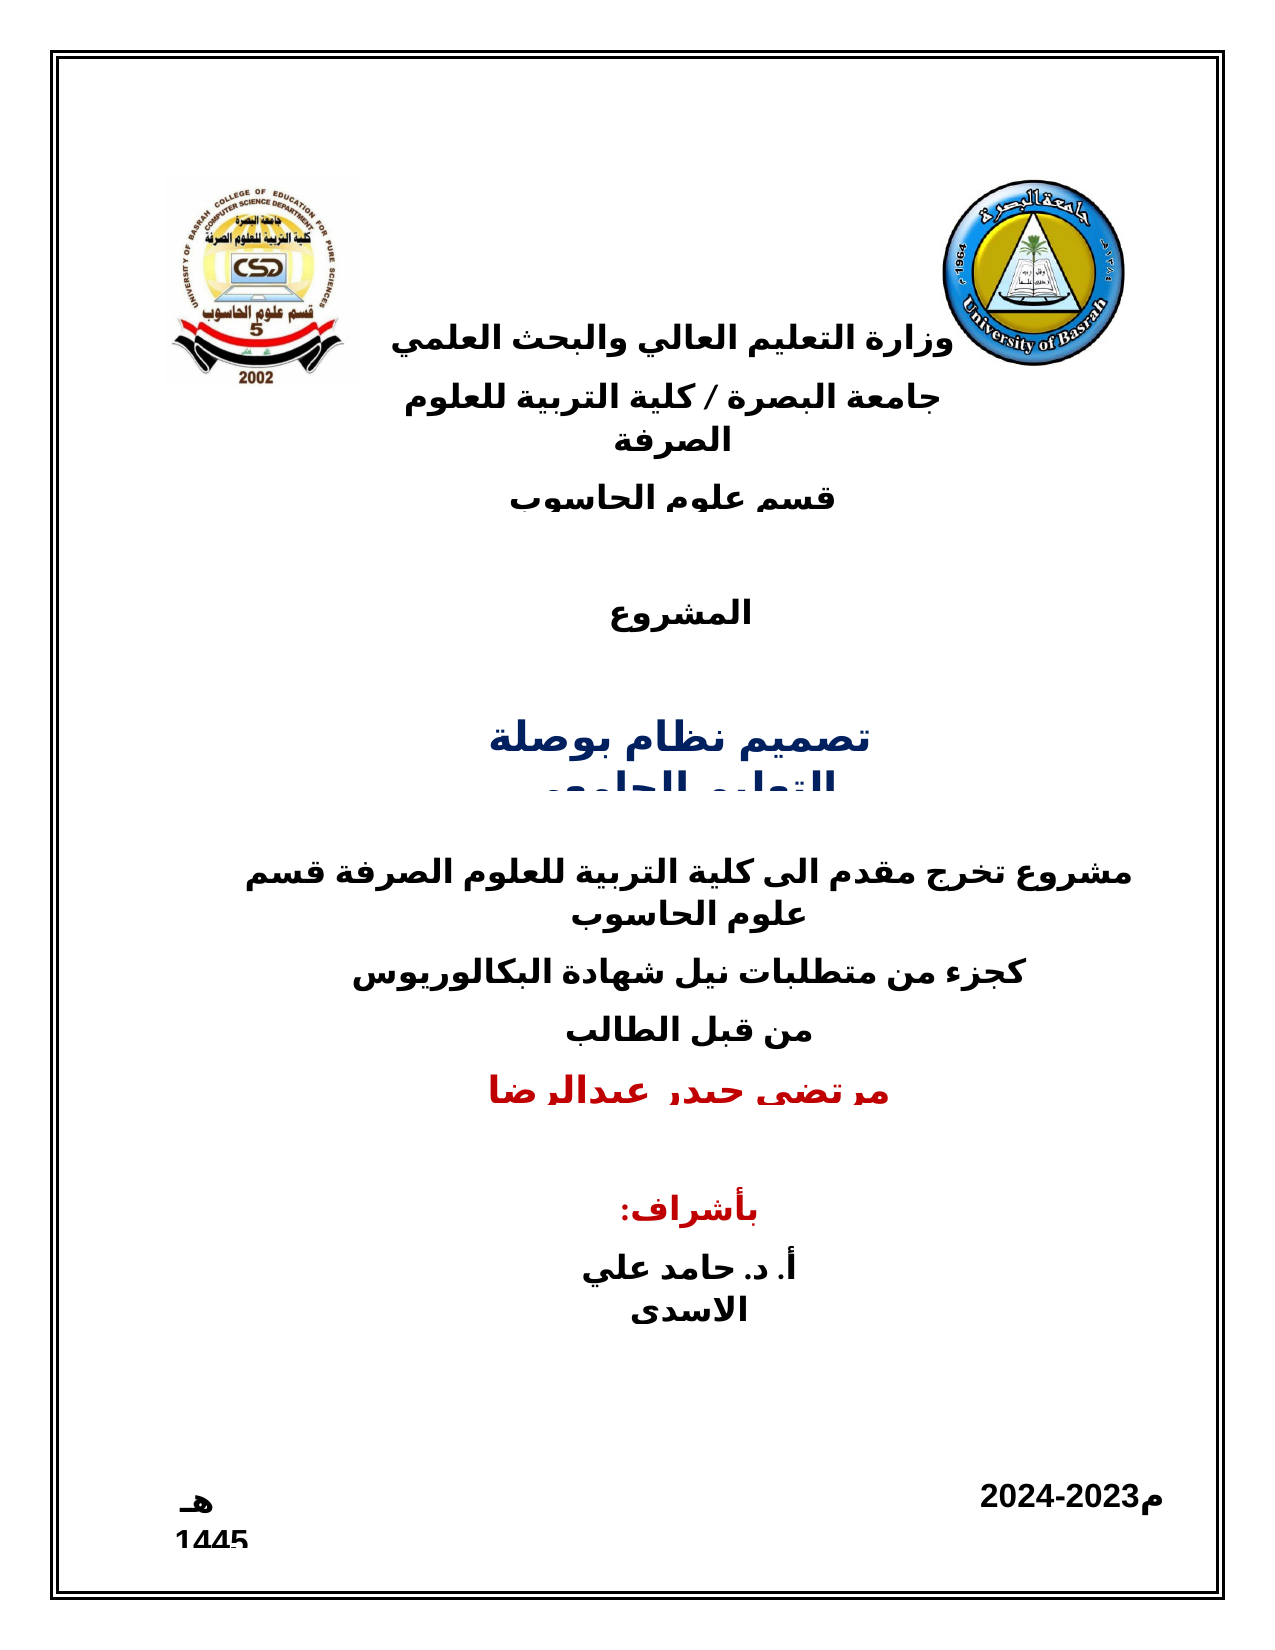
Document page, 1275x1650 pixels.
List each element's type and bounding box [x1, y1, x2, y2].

picture [940, 177, 1126, 367]
picture [165, 176, 358, 387]
